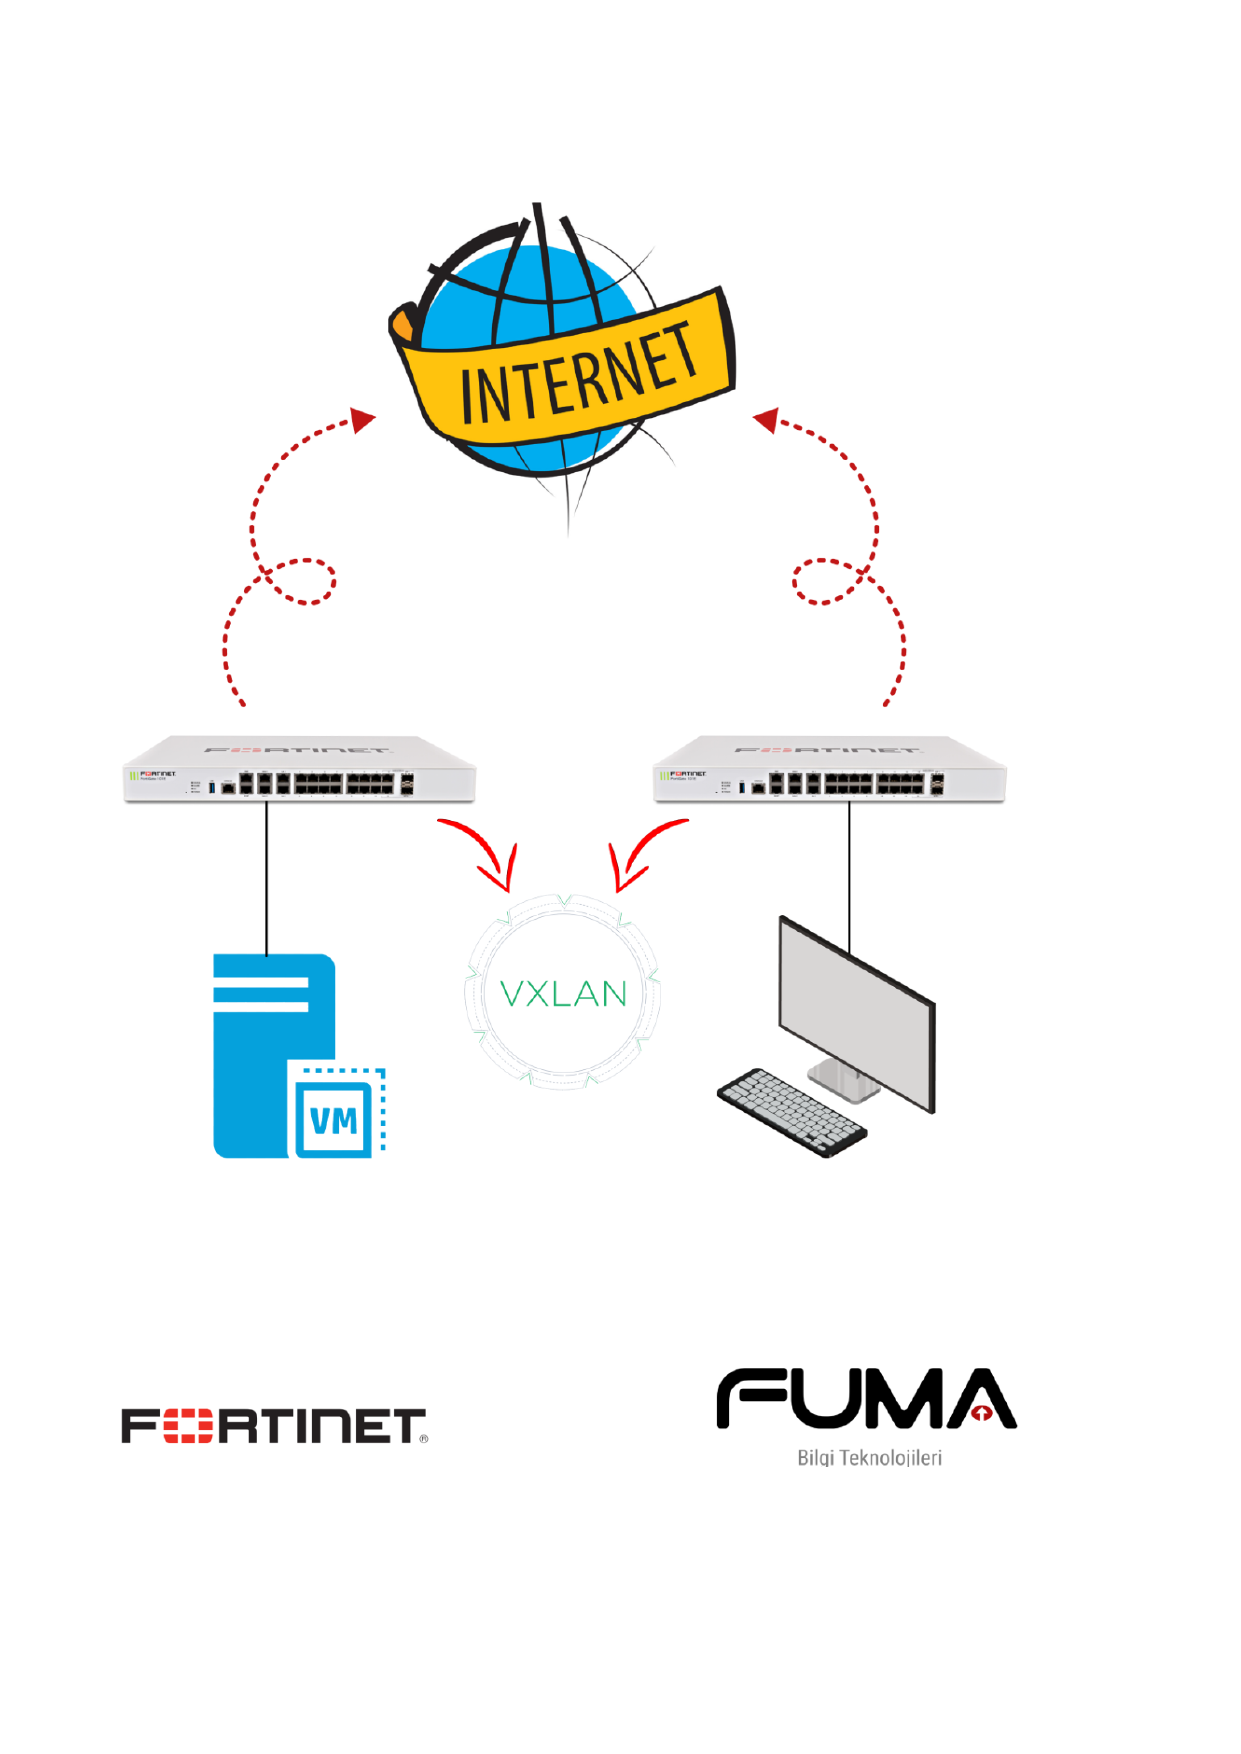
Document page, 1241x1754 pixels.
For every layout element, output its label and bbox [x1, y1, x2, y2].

picture [100, 147, 1032, 1467]
